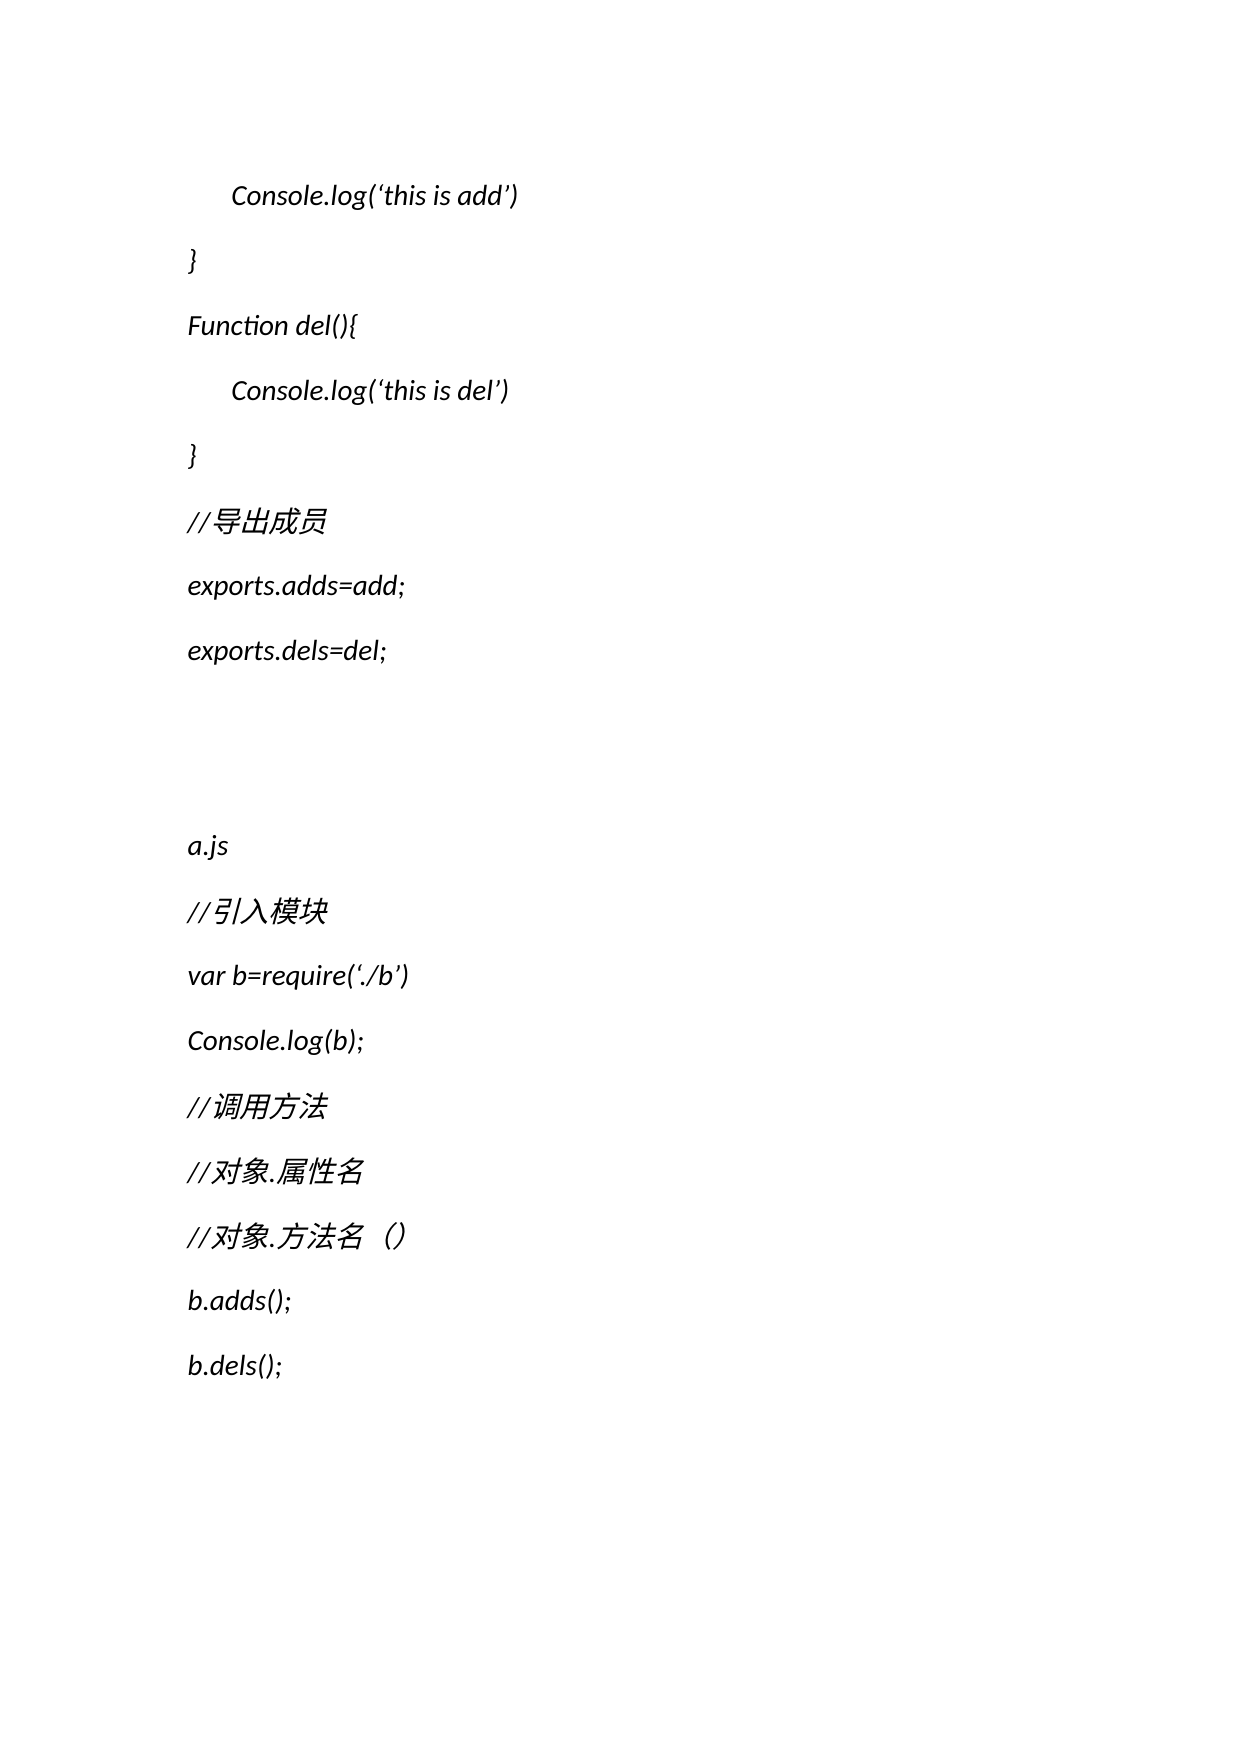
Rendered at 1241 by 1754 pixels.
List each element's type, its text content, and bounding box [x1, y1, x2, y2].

text //调用方法 [187, 1072, 1053, 1137]
text b.dels(); [187, 1332, 1053, 1397]
text //引入模块 [187, 877, 1053, 942]
text Console.log(‘this is del’) [187, 357, 1053, 422]
text Console.log(b); [187, 1007, 1053, 1072]
text //导出成员 [187, 487, 1053, 552]
text Function del(){ [187, 292, 1053, 357]
text //对象.属性名 [187, 1137, 1053, 1202]
text } [187, 422, 1053, 487]
text //对象.方法名（） [187, 1202, 1053, 1267]
text } [187, 227, 1053, 292]
text a.js [187, 812, 1053, 877]
text Console.log(‘this is add’) [187, 162, 1053, 227]
text b.adds(); [187, 1267, 1053, 1332]
text var b=require(‘./b’) [187, 942, 1053, 1007]
text exports.dels=del; [187, 617, 1053, 682]
text exports.adds=add; [187, 552, 1053, 617]
